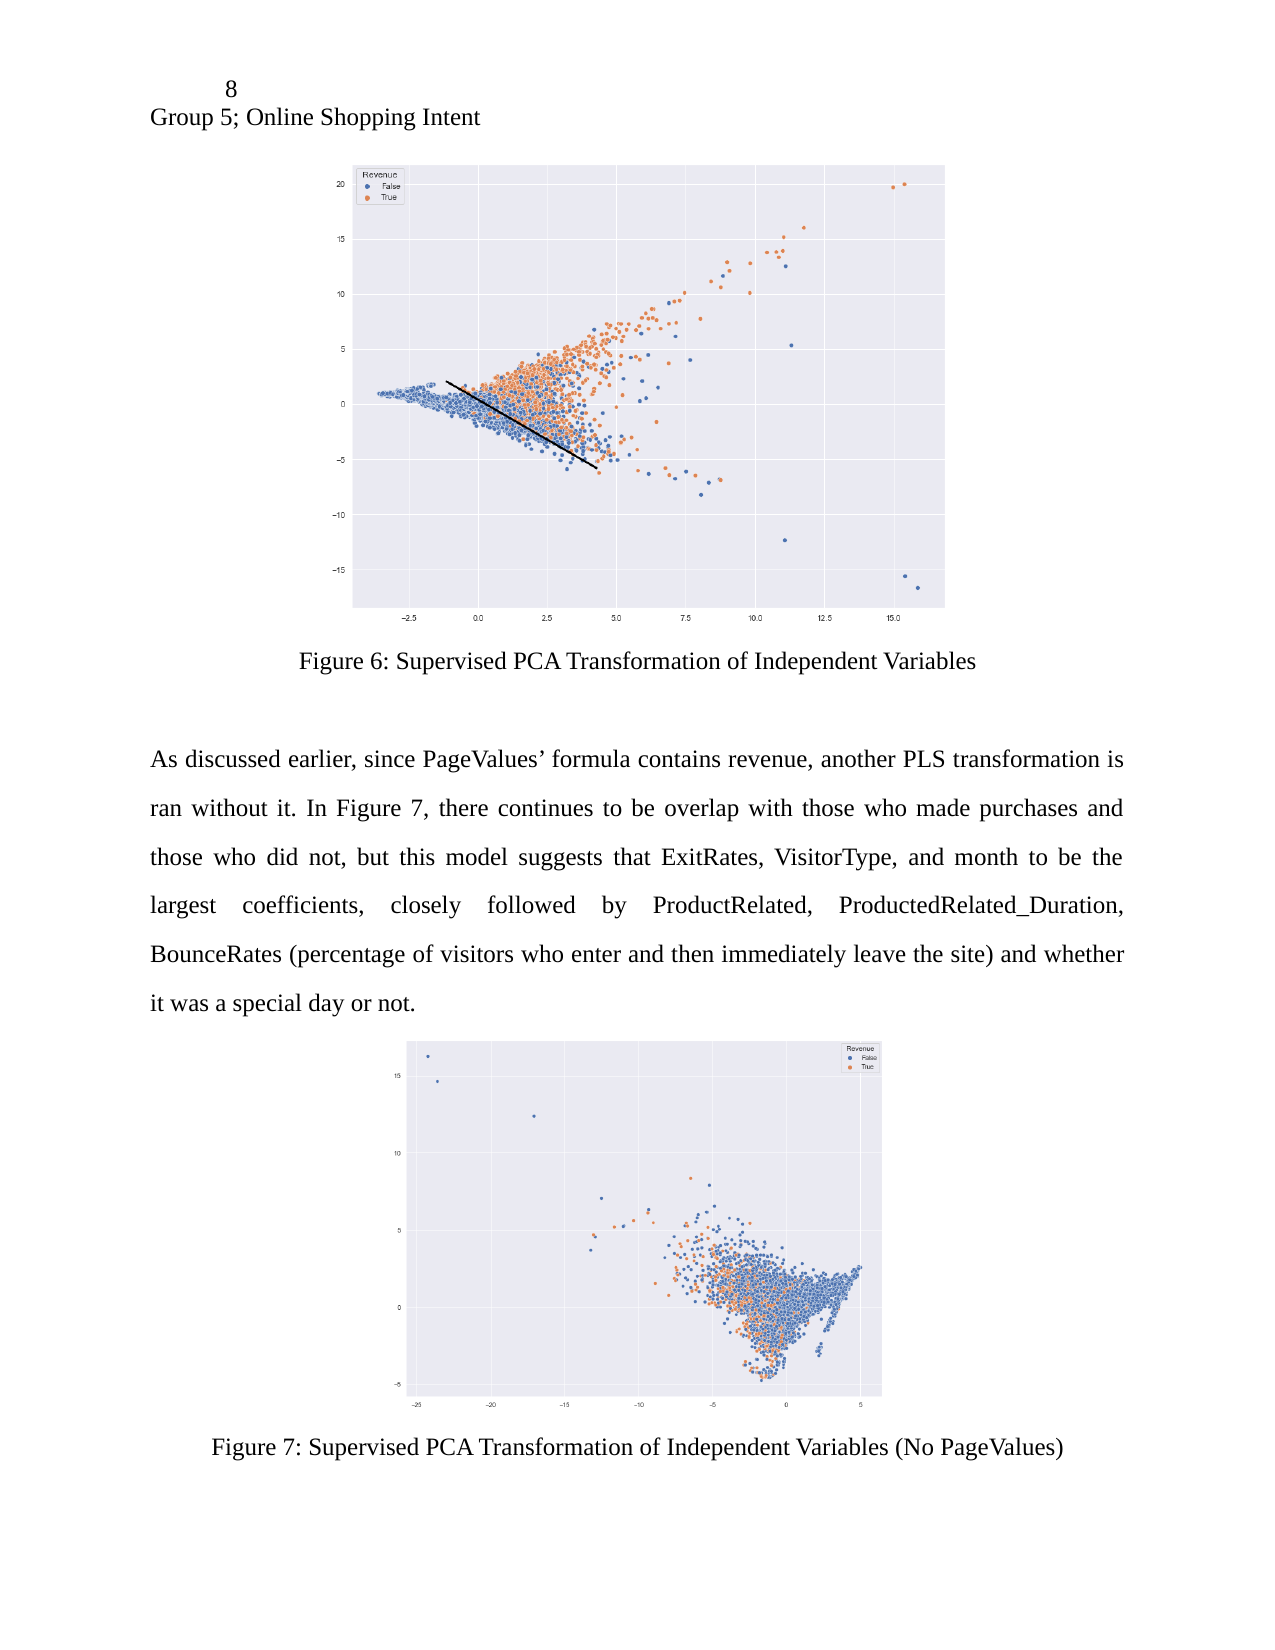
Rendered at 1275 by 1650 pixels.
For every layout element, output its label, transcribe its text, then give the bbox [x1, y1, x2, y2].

text As discussed earlier, since PageValues’ formula contains revenue, another PLS transformation is ran without it. In Figure 7, there continues to be overlap with those who made purchases and those who did not, but this model suggests that ExitRates, VisitorType, and month to be the largest coefficients, closely followed by ProductRelated, ProductedRelated_Duration, BounceRates (percentage of visitors who enter and then immediately leave the site) and whether it was a special day or not. [150, 744, 1125, 1017]
text Figure 6: Supervised PCA Transformation of Independent Variables [150, 646, 1125, 675]
picture [389, 1037, 886, 1412]
text Figure 7: Supervised PCA Transformation of Independent Variables (No PageValues) [150, 1432, 1125, 1461]
picture [326, 160, 949, 627]
